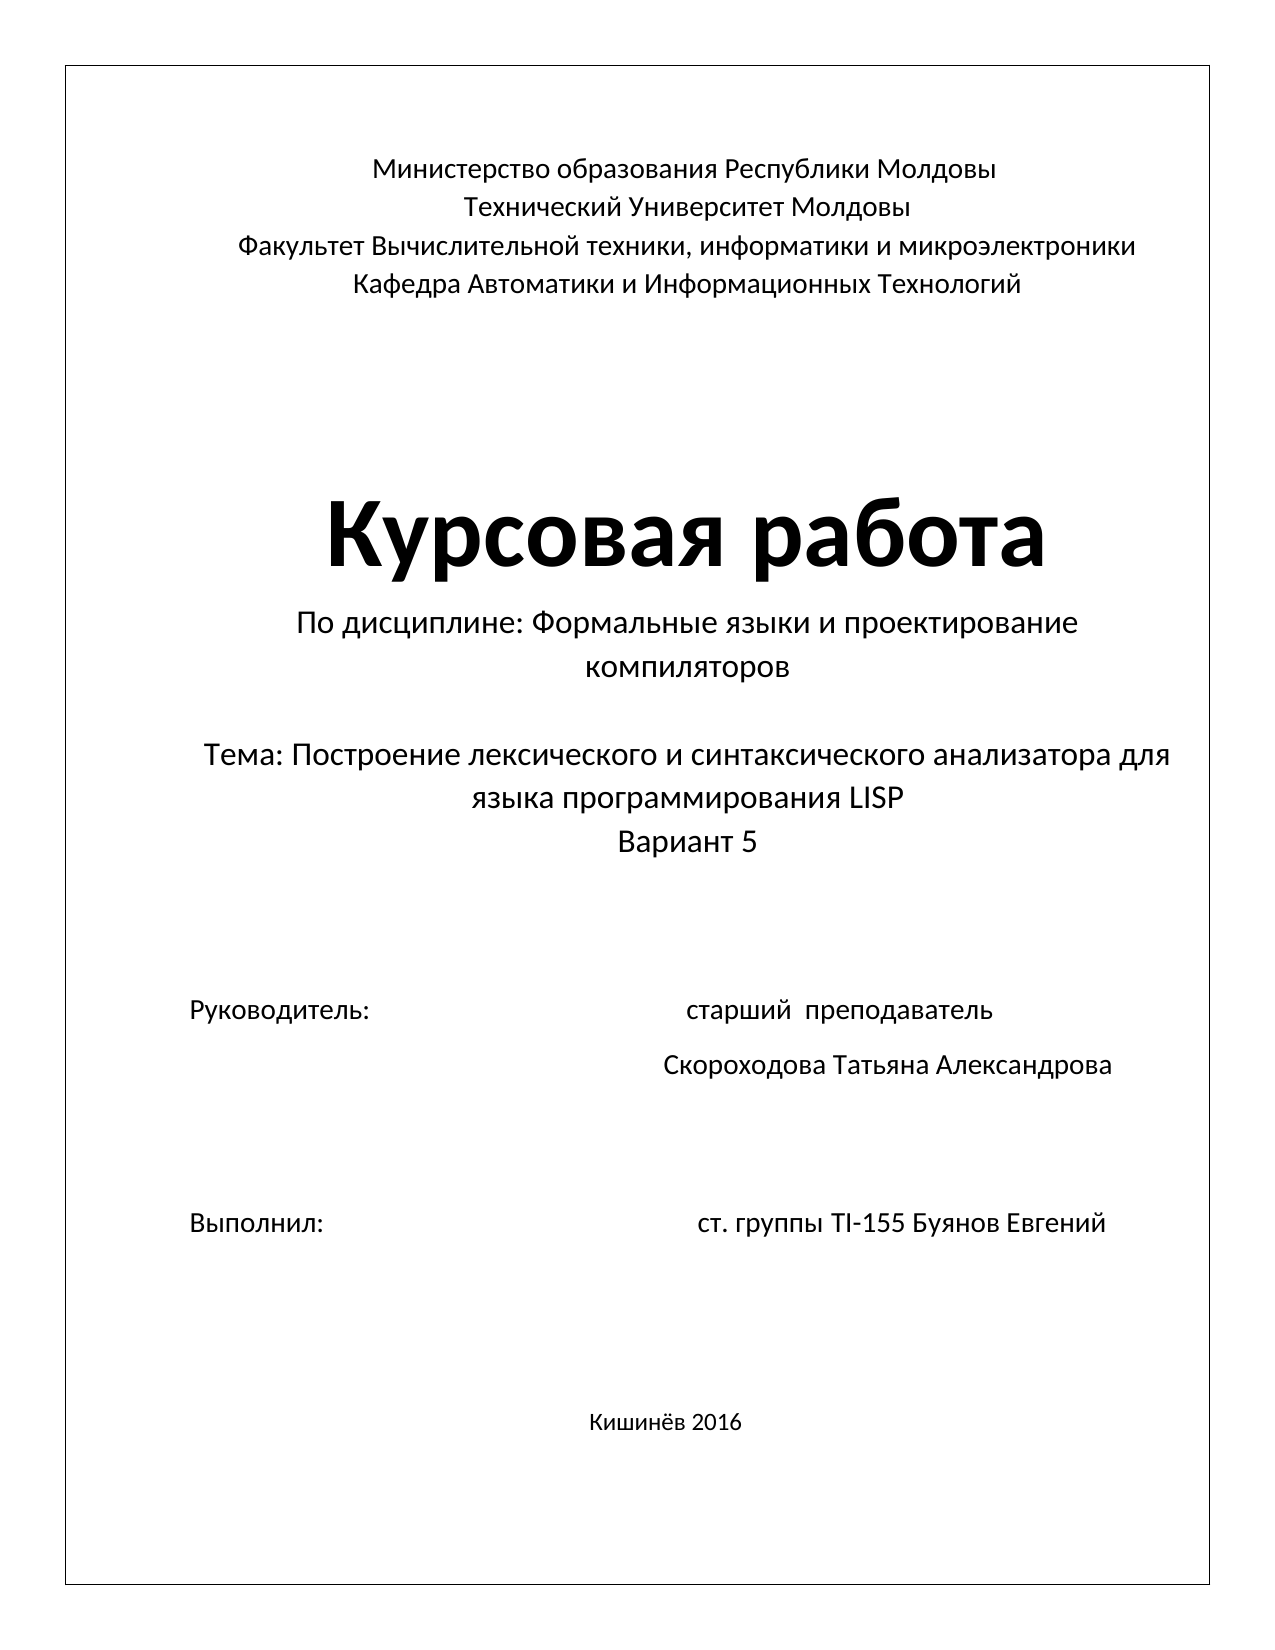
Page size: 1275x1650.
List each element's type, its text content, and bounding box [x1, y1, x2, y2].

list Министерство образования Республики Молдовы [194, 150, 1181, 186]
list Тема: Построение лексического и синтаксического анализатора для языка программирования LISP [194, 733, 1181, 817]
list Факультет Вычислительной техники, информатики и микроэлектроники [194, 227, 1181, 262]
list Вариант 5 [194, 821, 1181, 861]
text Выполнил: ст. группы TI-155 Буянов Евгений [150, 1204, 1181, 1240]
list Технический Университет Молдовы [194, 188, 1181, 224]
text Кишинёв 2016 [150, 1406, 1181, 1436]
list Кафедра Автоматики и Информационных Технологий [194, 265, 1181, 301]
text Скороходова Татьяна Александрова [150, 1046, 1181, 1082]
list Курсовая работа [194, 469, 1181, 591]
list По дисциплине: Формальные языки и проектирование компиляторов [194, 601, 1181, 685]
text Руководитель: старший преподаватель [150, 991, 1181, 1027]
